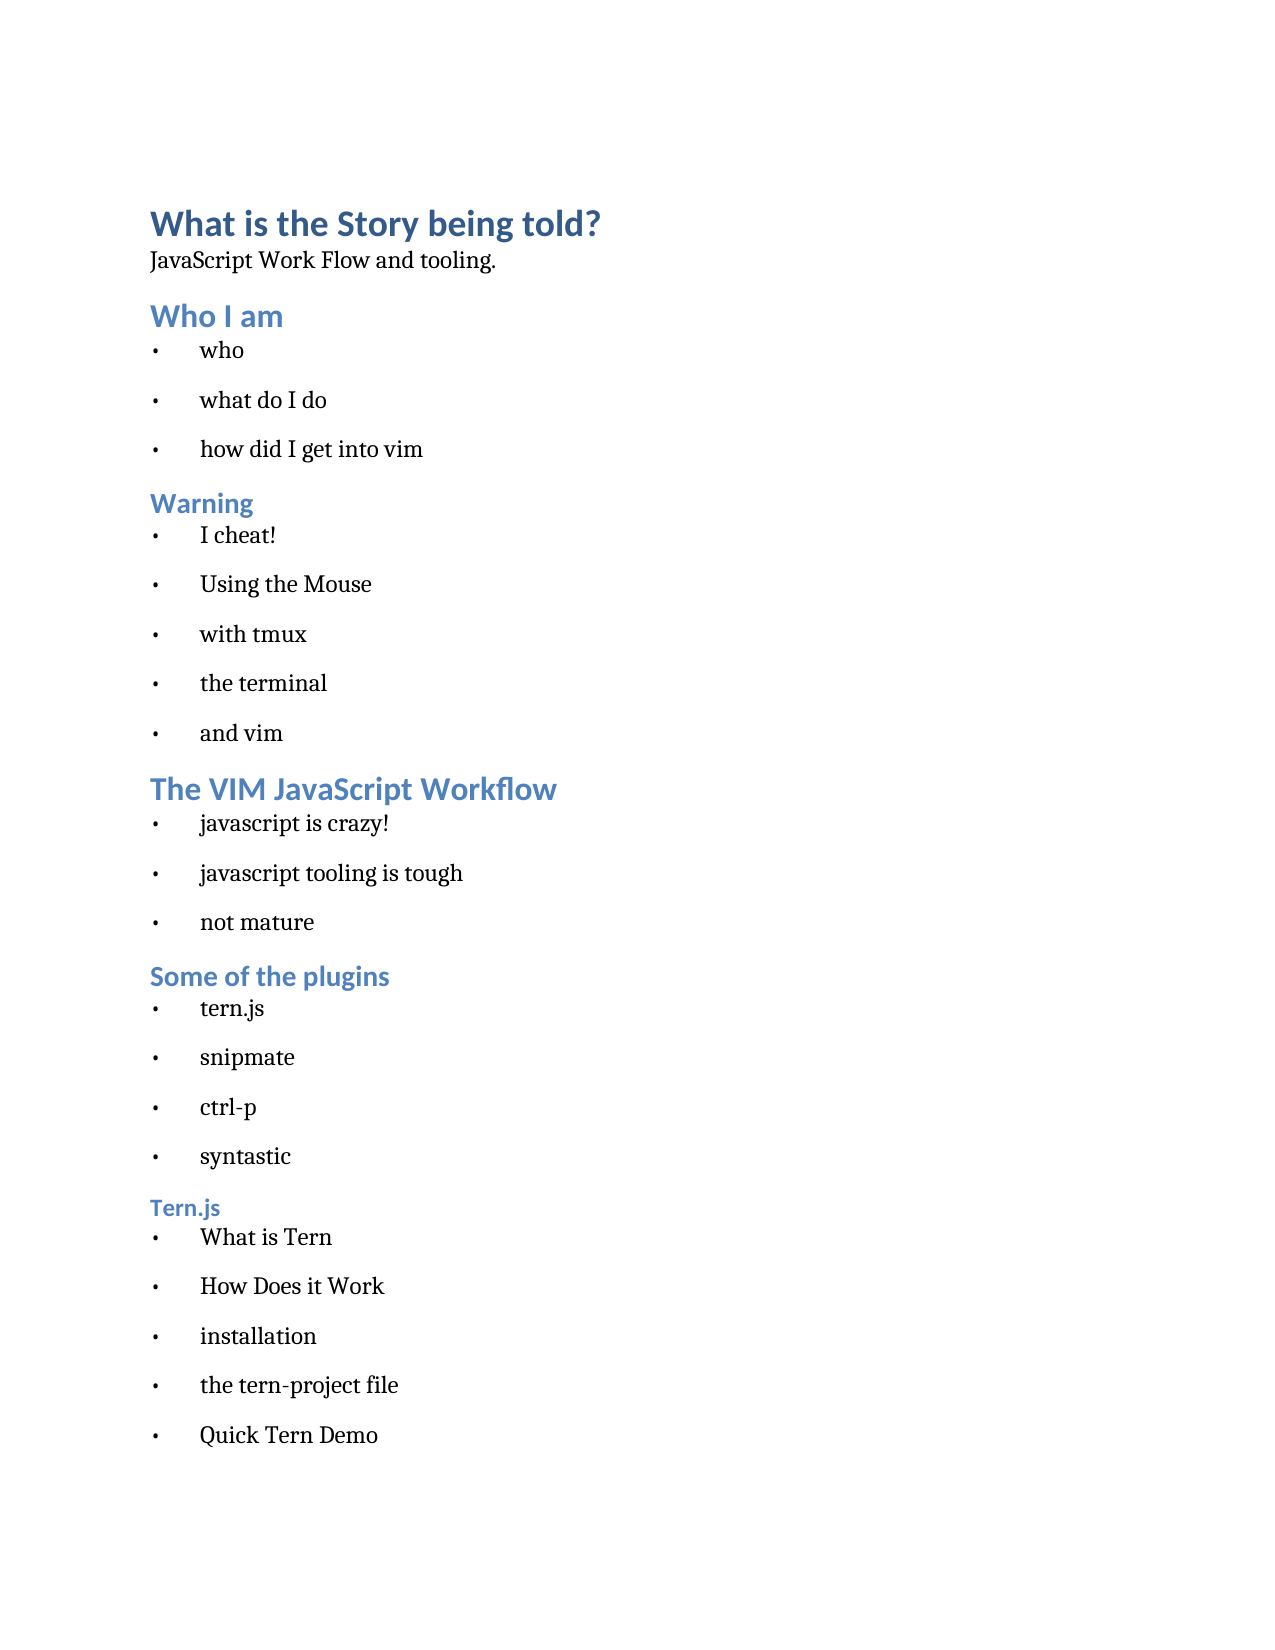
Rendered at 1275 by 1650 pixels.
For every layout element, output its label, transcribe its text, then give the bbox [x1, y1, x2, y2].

subtitle Who I am [150, 295, 1125, 336]
list javascript is crazy! [150, 809, 1125, 838]
subtitle What is the Story being told? [150, 200, 1125, 246]
list ctrl-p [150, 1093, 1125, 1121]
list How Does it Work [150, 1272, 1125, 1301]
list Quick Tern Demo [150, 1421, 1125, 1449]
list and vim [150, 719, 1125, 748]
list Using the Mouse [150, 570, 1125, 599]
list the tern-project file [150, 1371, 1125, 1400]
list with tmux [150, 620, 1125, 648]
list what do I do [150, 386, 1125, 414]
list tern.js [150, 993, 1125, 1022]
subtitle Tern.js [150, 1192, 1125, 1222]
text JavaScript Work Flow and tooling. [150, 246, 1125, 274]
list installation [150, 1322, 1125, 1350]
subtitle Some of the plugins [150, 958, 1125, 993]
list javascript tooling is tough [150, 859, 1125, 887]
list I cheat! [150, 521, 1125, 549]
list syntastic [150, 1142, 1125, 1171]
list not mature [150, 908, 1125, 937]
list snipmate [150, 1043, 1125, 1072]
list how did I get into vim [150, 435, 1125, 464]
list who [150, 336, 1125, 365]
subtitle The VIM JavaScript Workflow [150, 768, 1125, 809]
list What is Tern [150, 1222, 1125, 1251]
subtitle Warning [150, 485, 1125, 521]
list the terminal [150, 669, 1125, 698]
